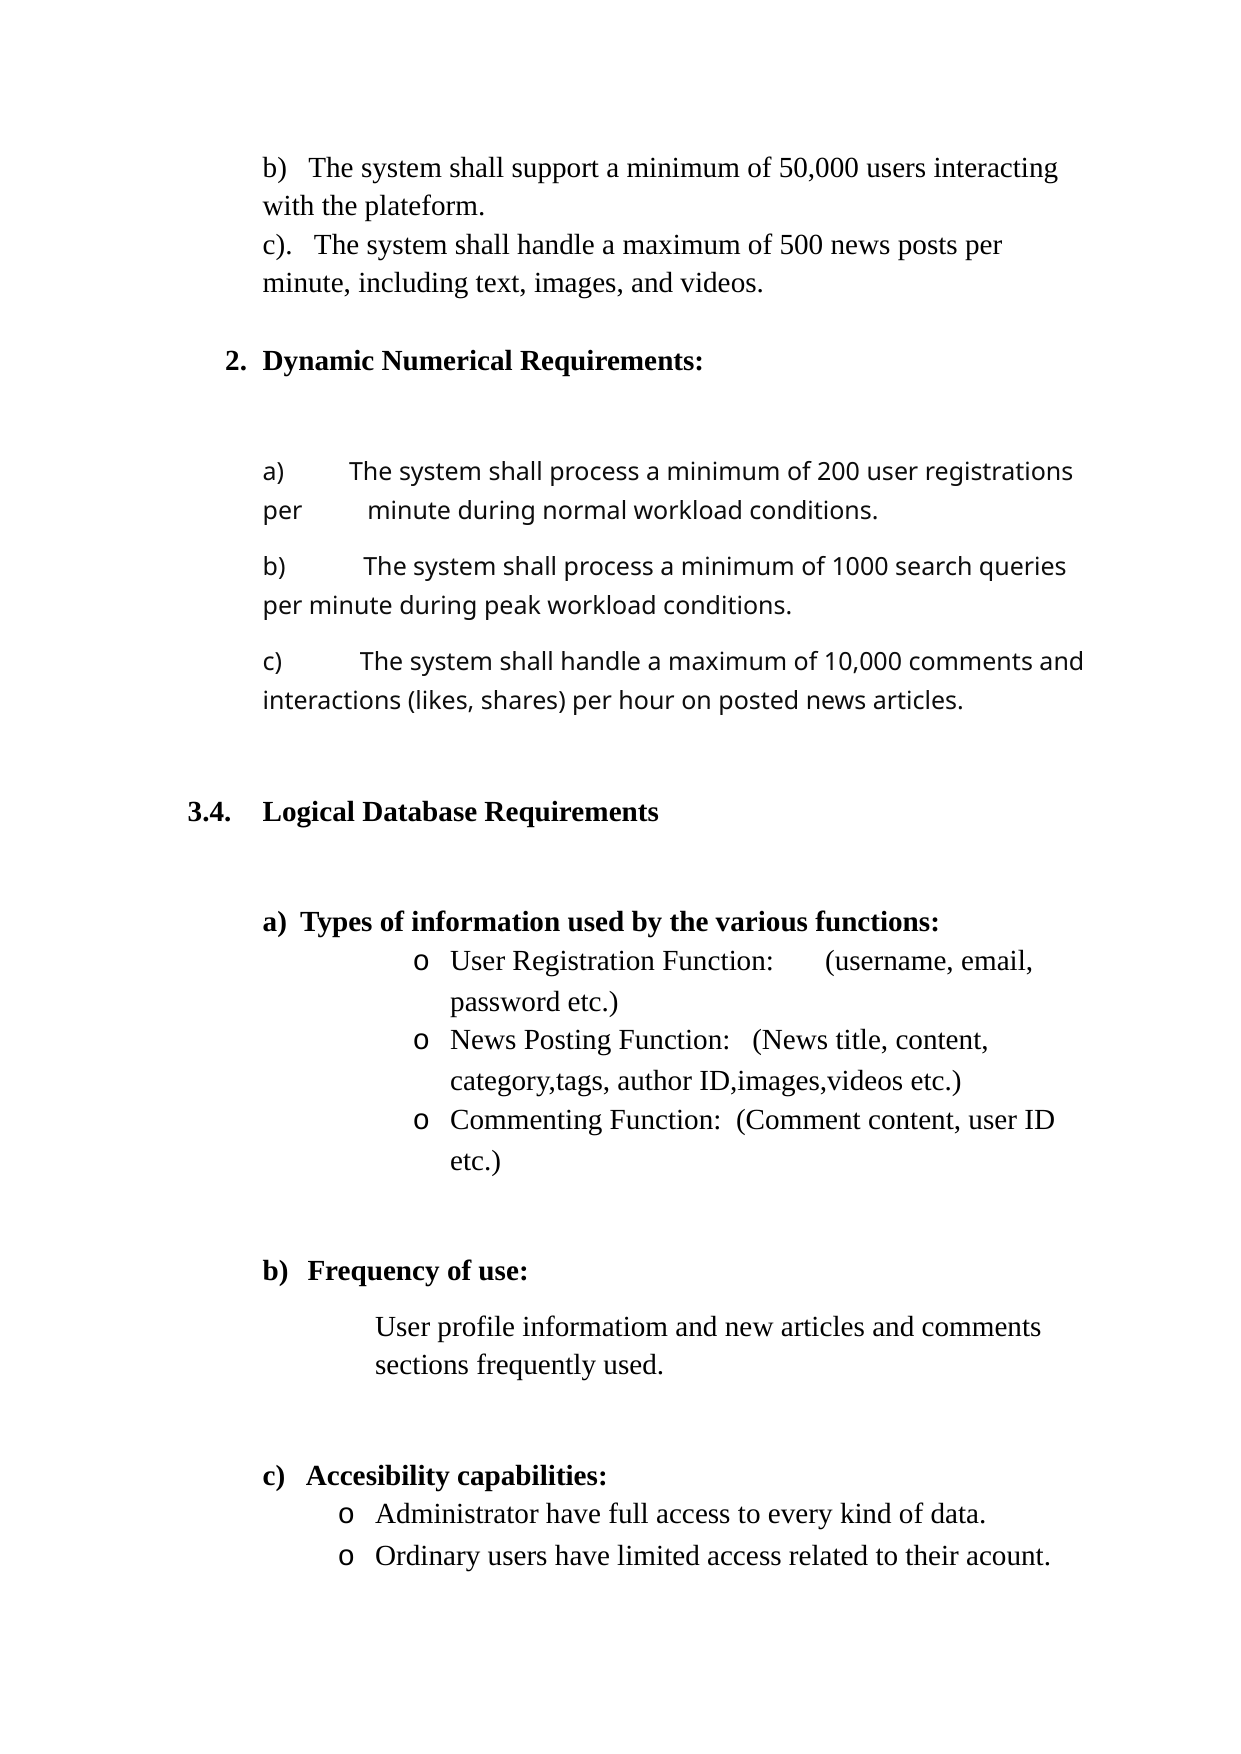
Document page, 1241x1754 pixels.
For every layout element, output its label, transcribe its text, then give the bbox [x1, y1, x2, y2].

list Logical Database Requirements [187, 794, 1090, 827]
text c) The system shall handle a maximum of 10,000 comments and interactions (likes, shares) per hour on posted news articles. [262, 643, 1090, 716]
text User profile informatiom and new articles and comments sections frequently used. [375, 1309, 1090, 1381]
list c). The system shall handle a maximum of 500 news posts per minute, including text, images, and videos. [262, 227, 1090, 299]
list Commenting Function: (Comment content, user ID etc.) [412, 1102, 1090, 1177]
list Ordinary users have limited access related to their acount. [337, 1538, 1090, 1574]
list Administrator have full access to every kind of data. [337, 1496, 1090, 1532]
list Types of information used by the various functions: [262, 904, 1090, 938]
list News Posting Function: (News title, content, category,tags, author ID,images,videos etc.) [412, 1022, 1090, 1097]
text a) The system shall process a minimum of 200 user registrations per minute during normal workload conditions. [262, 453, 1090, 526]
list Frequency of use: [262, 1253, 1090, 1287]
list Dynamic Numerical Requirements: [225, 343, 1090, 376]
list b) The system shall support a minimum of 50,000 users interacting with the plateform. [262, 150, 1090, 222]
text b) The system shall process a minimum of 1000 search queries per minute during peak workload conditions. [262, 548, 1090, 621]
list User Registration Function: (username, email, password etc.) [412, 943, 1090, 1017]
list Accesibility capabilities: [262, 1458, 1090, 1491]
